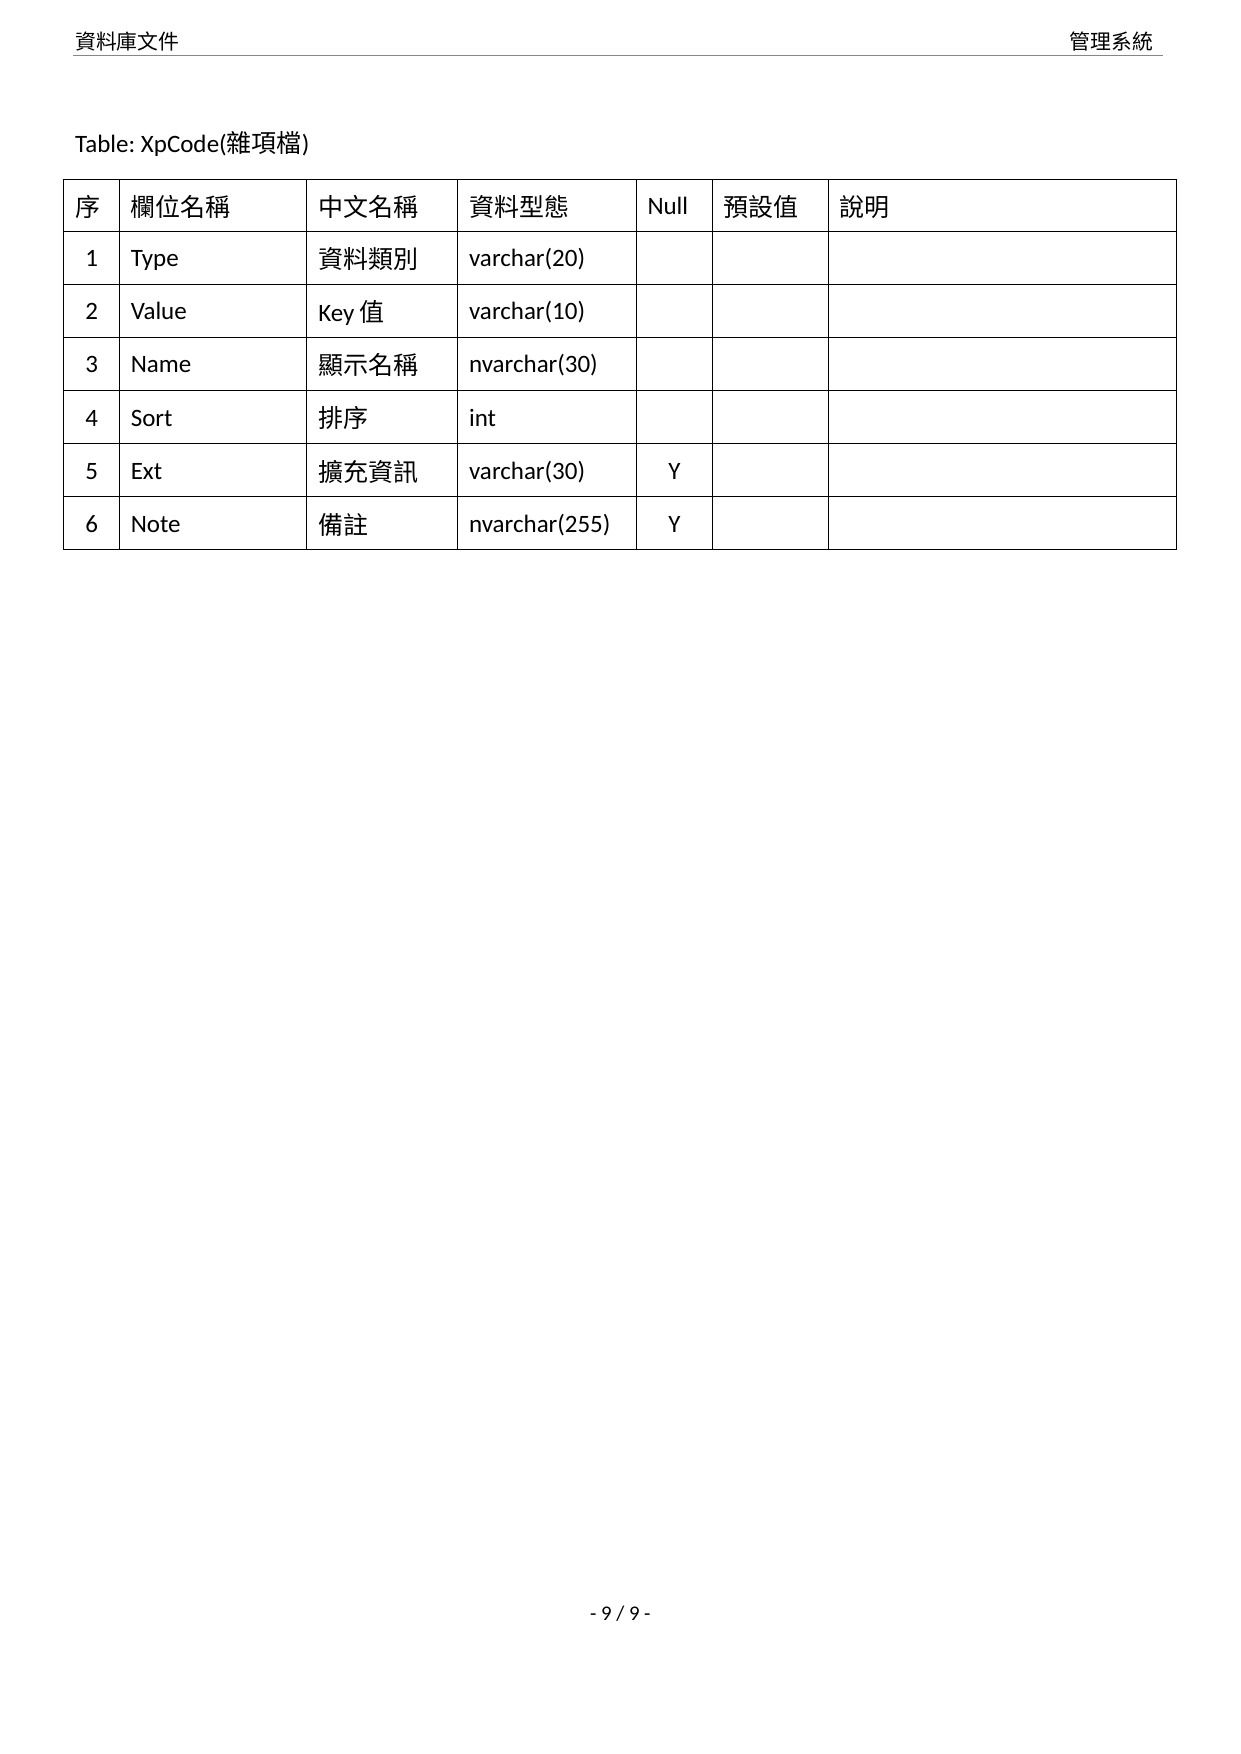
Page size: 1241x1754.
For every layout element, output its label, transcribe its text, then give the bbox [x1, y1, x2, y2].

table_cell Y [637, 444, 712, 496]
table_cell 4 [64, 391, 119, 443]
table_cell [637, 232, 712, 284]
table_cell 2 [64, 285, 119, 337]
table_cell 備註 [307, 497, 457, 549]
table_cell [713, 338, 828, 390]
table_cell [713, 391, 828, 443]
table_header 說明 [829, 180, 1176, 231]
table_cell 顯示名稱 [307, 338, 457, 390]
table_cell [829, 497, 1176, 549]
table_cell [713, 497, 828, 549]
table_cell 3 [64, 338, 119, 390]
table_cell 排序 [307, 391, 457, 443]
table_header 序 [64, 180, 119, 231]
table_cell [637, 391, 712, 443]
table_header 資料型態 [458, 180, 636, 231]
table_cell [829, 444, 1176, 496]
table_cell Value [120, 285, 306, 337]
table_cell Name [120, 338, 306, 390]
table_header Null [637, 180, 712, 231]
table_cell varchar(30) [458, 444, 636, 496]
table_header 中文名稱 [307, 180, 457, 231]
table_cell 6 [64, 497, 119, 549]
table_cell Sort [120, 391, 306, 443]
table_cell int [458, 391, 636, 443]
table_cell [637, 338, 712, 390]
table_cell varchar(20) [458, 232, 636, 284]
table_cell varchar(10) [458, 285, 636, 337]
text Table: XpCode(雜項檔) [75, 123, 1165, 161]
table_cell Type [120, 232, 306, 284]
table_cell Ext [120, 444, 306, 496]
table_cell 擴充資訊 [307, 444, 457, 496]
table_cell Y [637, 497, 712, 549]
table_cell 5 [64, 444, 119, 496]
table_cell nvarchar(30) [458, 338, 636, 390]
table_cell [829, 338, 1176, 390]
table_cell [637, 285, 712, 337]
table_header 預設值 [713, 180, 828, 231]
table_cell Key值 [307, 285, 457, 337]
table_cell Note [120, 497, 306, 549]
table_cell [829, 285, 1176, 337]
table_cell [713, 285, 828, 337]
table_header 欄位名稱 [120, 180, 306, 231]
table_cell [829, 391, 1176, 443]
table_cell 資料類別 [307, 232, 457, 284]
table_cell nvarchar(255) [458, 497, 636, 549]
table_cell 1 [64, 232, 119, 284]
table_cell [713, 444, 828, 496]
table_cell [829, 232, 1176, 284]
table_cell [713, 232, 828, 284]
